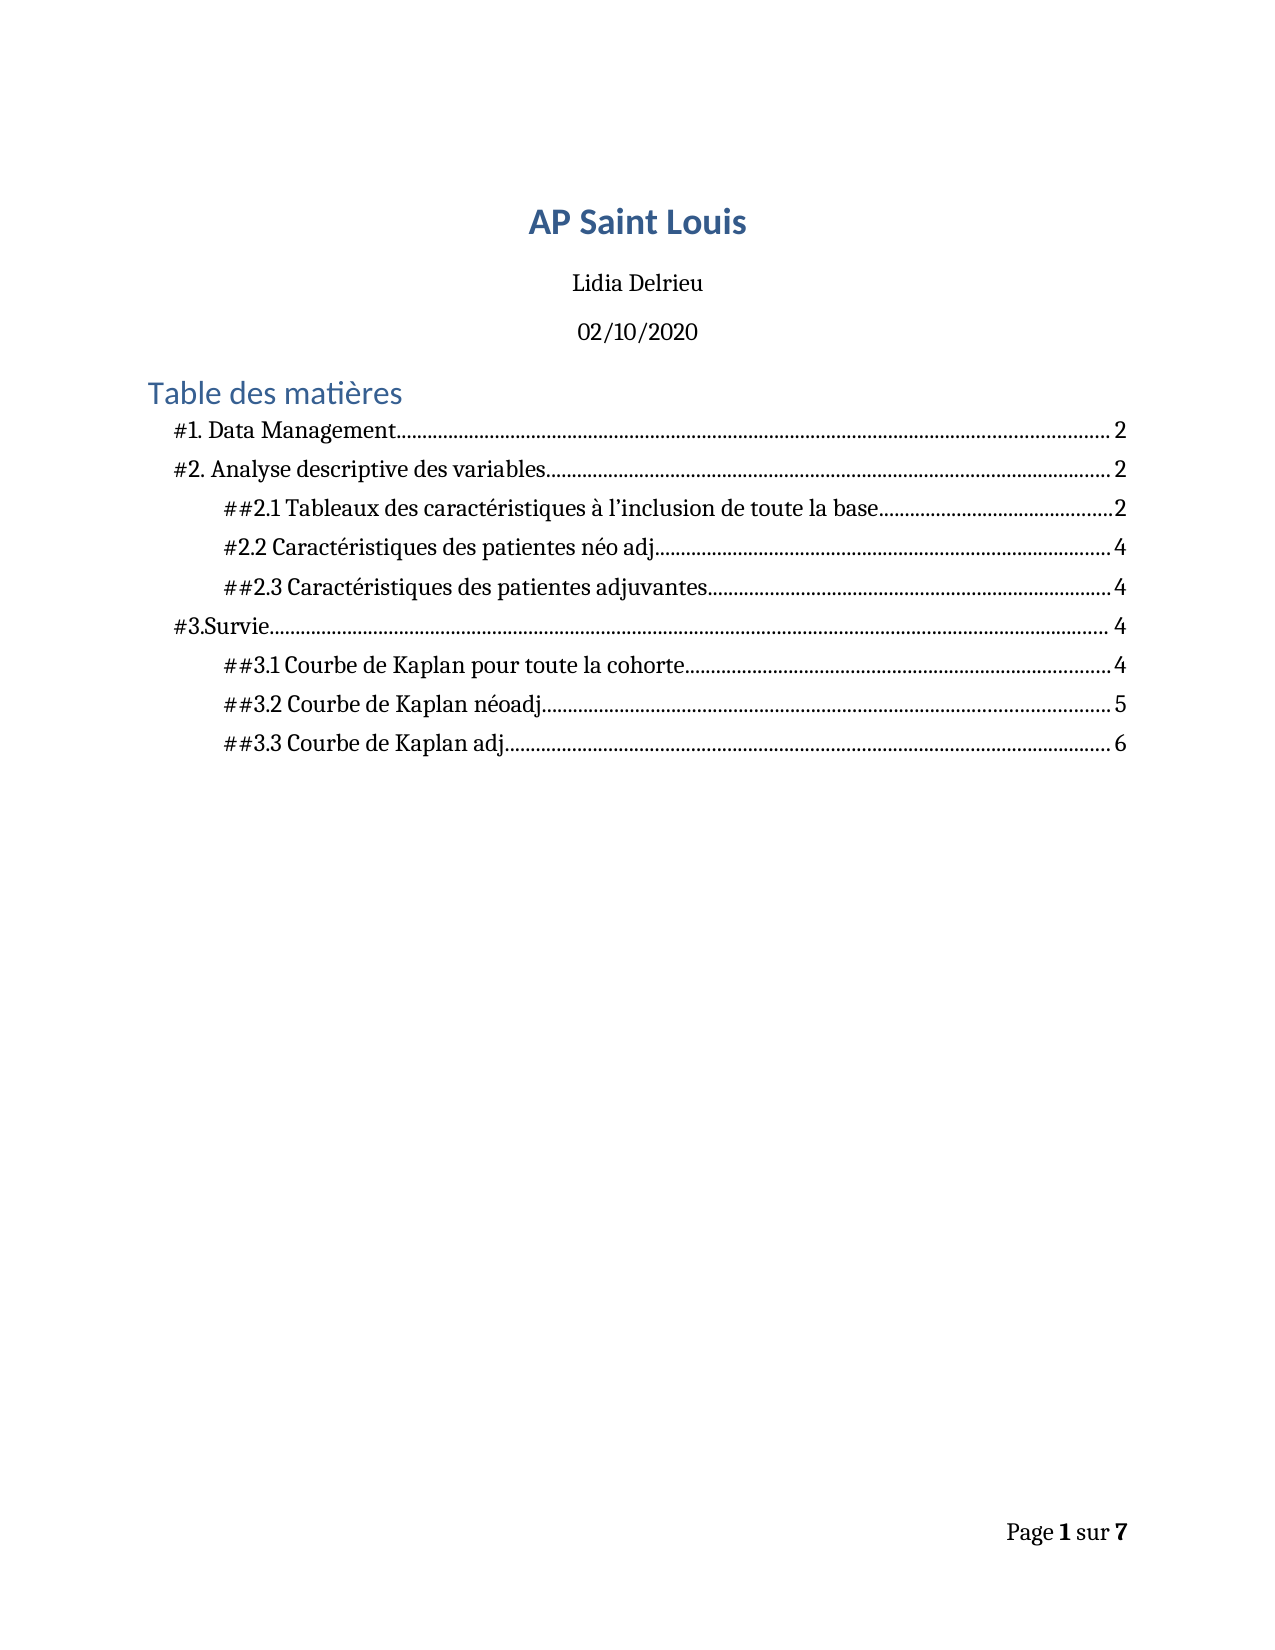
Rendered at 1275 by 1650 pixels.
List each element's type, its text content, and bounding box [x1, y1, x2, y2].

text Lidia Delrieu [148, 268, 1127, 297]
text 02/10/2020 [148, 318, 1127, 347]
title AP Saint Louis [148, 198, 1127, 243]
